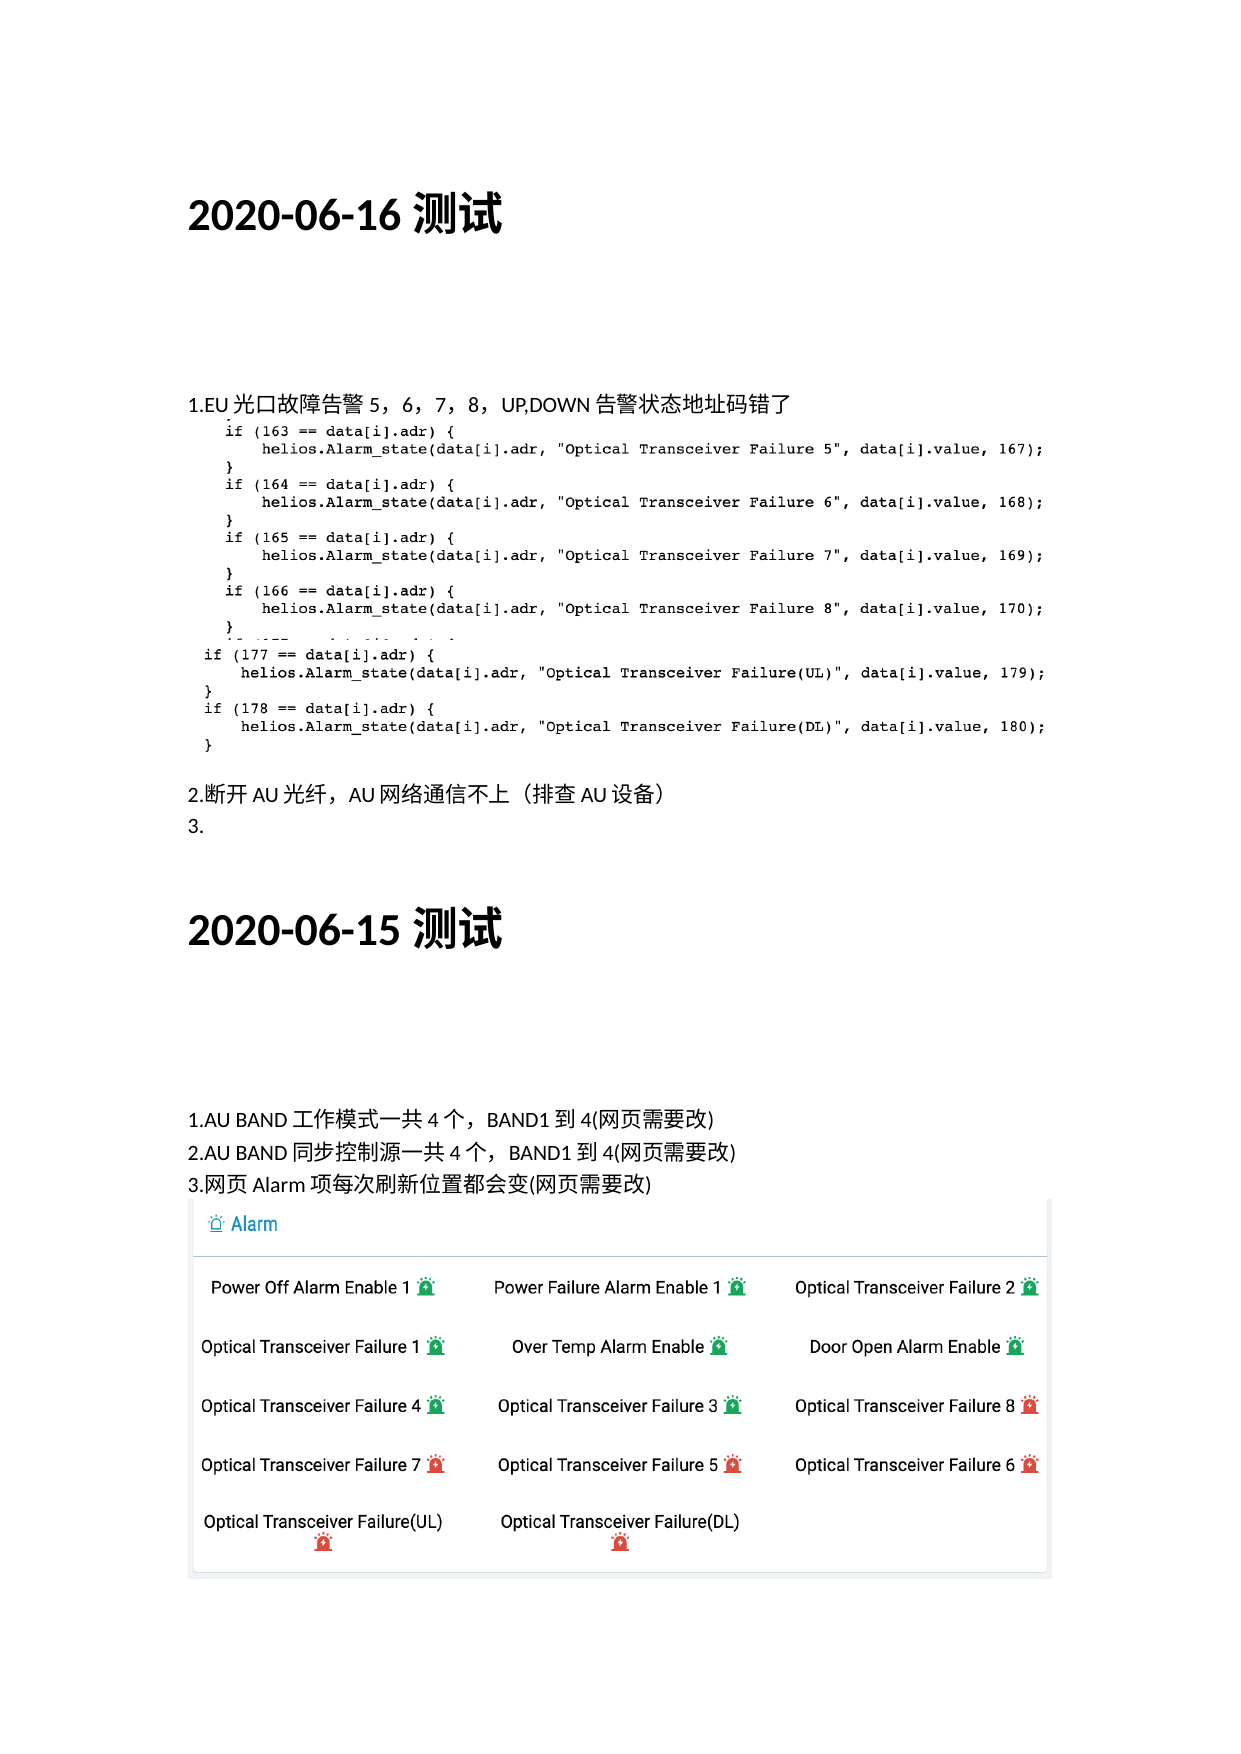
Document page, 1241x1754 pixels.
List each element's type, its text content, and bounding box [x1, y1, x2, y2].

subtitle 2020-06-15 测试 [187, 877, 1053, 974]
list AU BAND同步控制源一共4个，BAND1到4(网页需要改) [187, 1134, 1053, 1167]
list 1.EU光口故障告警5，6，7，8，UP,DOWN告警状态地址码错了 [187, 387, 1053, 419]
subtitle 2020-06-16 测试 [187, 162, 1053, 259]
list AU BAND工作模式一共4个，BAND1到4(网页需要改) [187, 1102, 1053, 1134]
list 网页Alarm项每次刷新位置都会变(网页需要改) [187, 1167, 1053, 1199]
picture [187, 1199, 1052, 1579]
list 断开AU光纤，AU网络通信不上（排查AU设备） [187, 777, 1053, 809]
picture [187, 419, 1052, 640]
picture [187, 646, 1052, 756]
